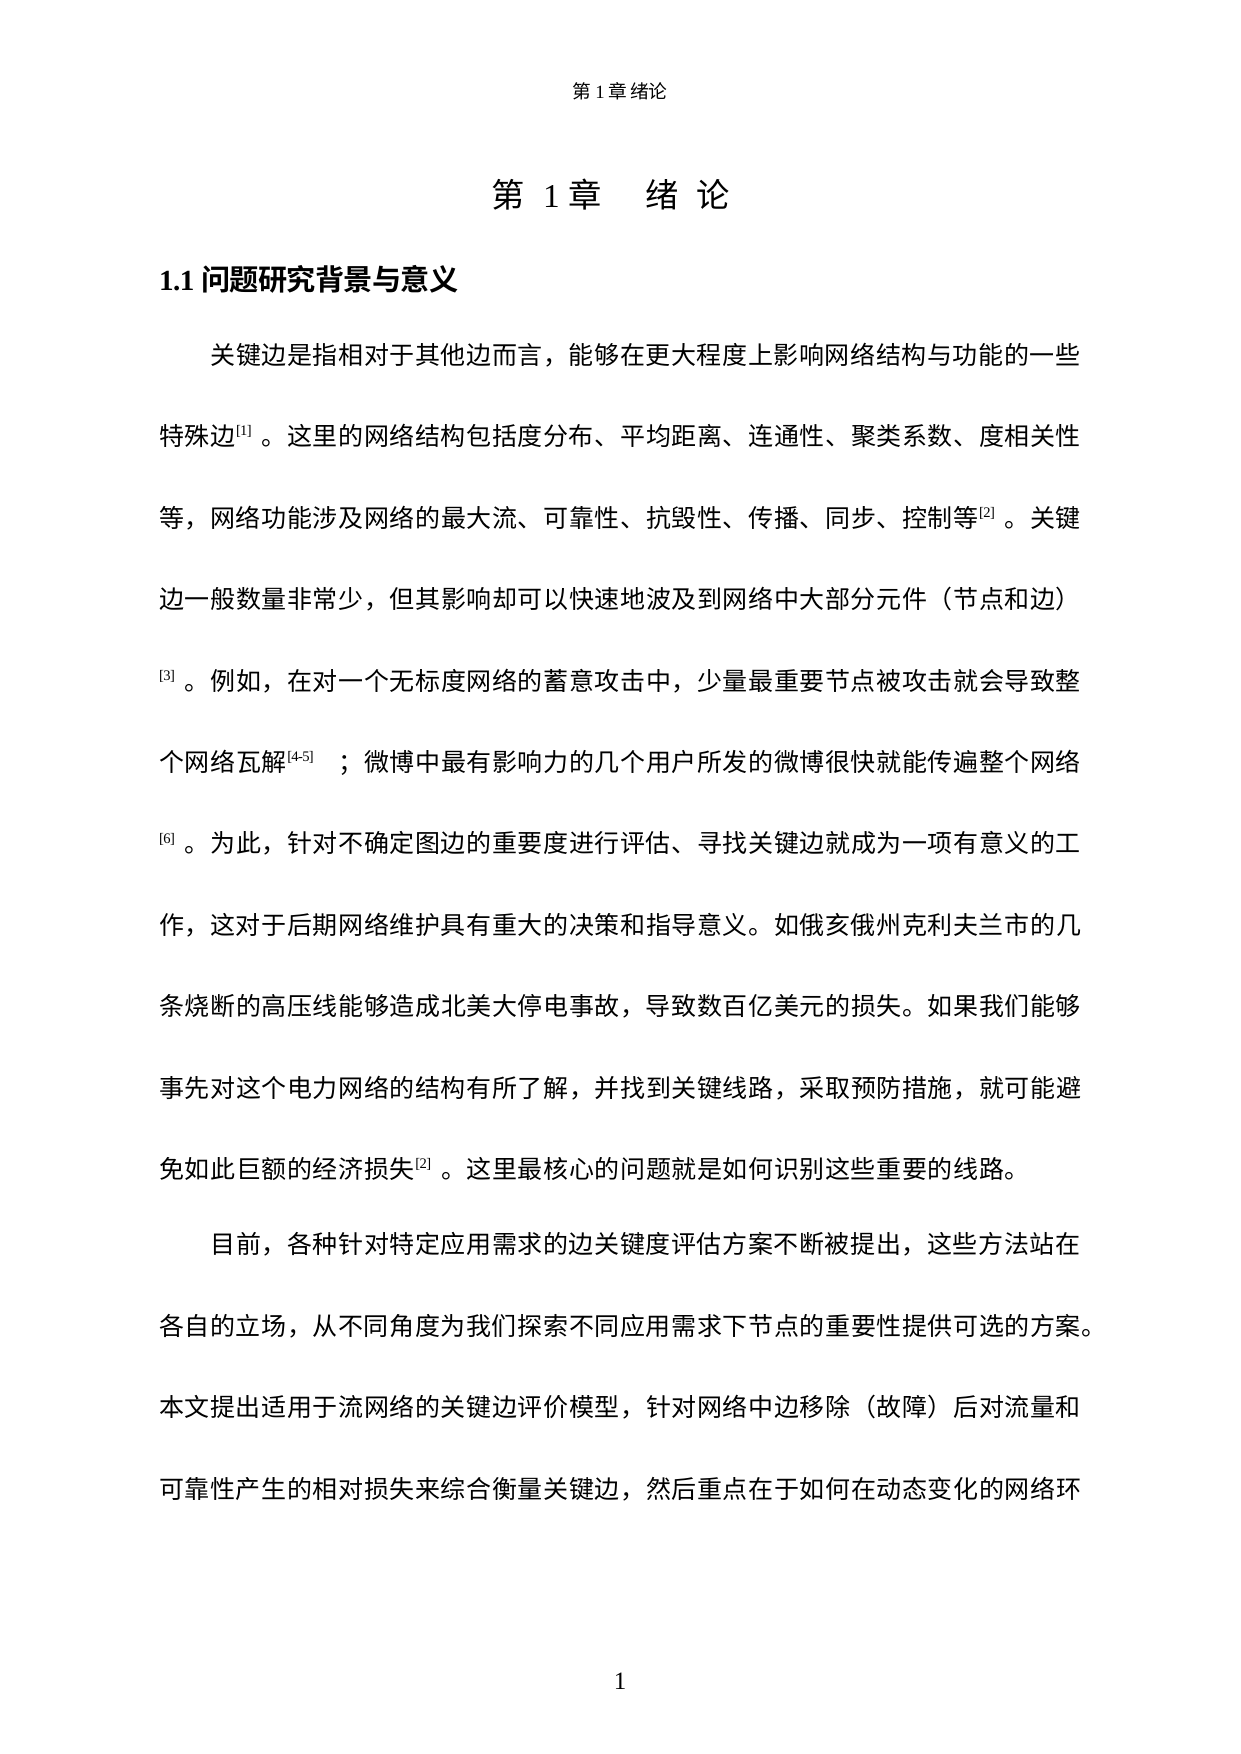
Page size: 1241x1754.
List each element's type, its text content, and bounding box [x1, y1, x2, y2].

text 关键边是指相对于其他边而言，能够在更大程度上影响网络结构与功能的一些特殊边[1]。这里的网络结构包括度分布、平均距离、连通性、聚类系数、度相关性等，网络功能涉及网络的最大流、可靠性、抗毁性、传播、同步、控制等[2]。关键边一般数量非常少，但其影响却可以快速地波及到网络中大部分元件（节点和边）[3]。例如，在对一个无标度网络的蓄意攻击中，少量最重要节点被攻击就会导致整个网络瓦解[4-5]；微博中最有影响力的几个用户所发的微博很快就能传遍整个网络[6]。为此，针对不确定图边的重要度进行评估、寻找关键边就成为一项有意义的工作，这对于后期网络维护具有重大的决策和指导意义。如俄亥俄州克利夫兰市的几条烧断的高压线能够造成北美大停电事故，导致数百亿美元的损失。如果我们能够事先对这个电力网络的结构有所了解，并找到关键线路，采取预防措施，就可能避免如此巨额的经济损失[2]。这里最核心的问题就是如何识别这些重要的线路。 [159, 319, 1081, 1202]
subtitle 1.1 问题研究背景与意义 [159, 256, 1081, 298]
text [159, 1209, 1081, 1521]
subtitle 第1章 绪论 [159, 159, 1081, 227]
